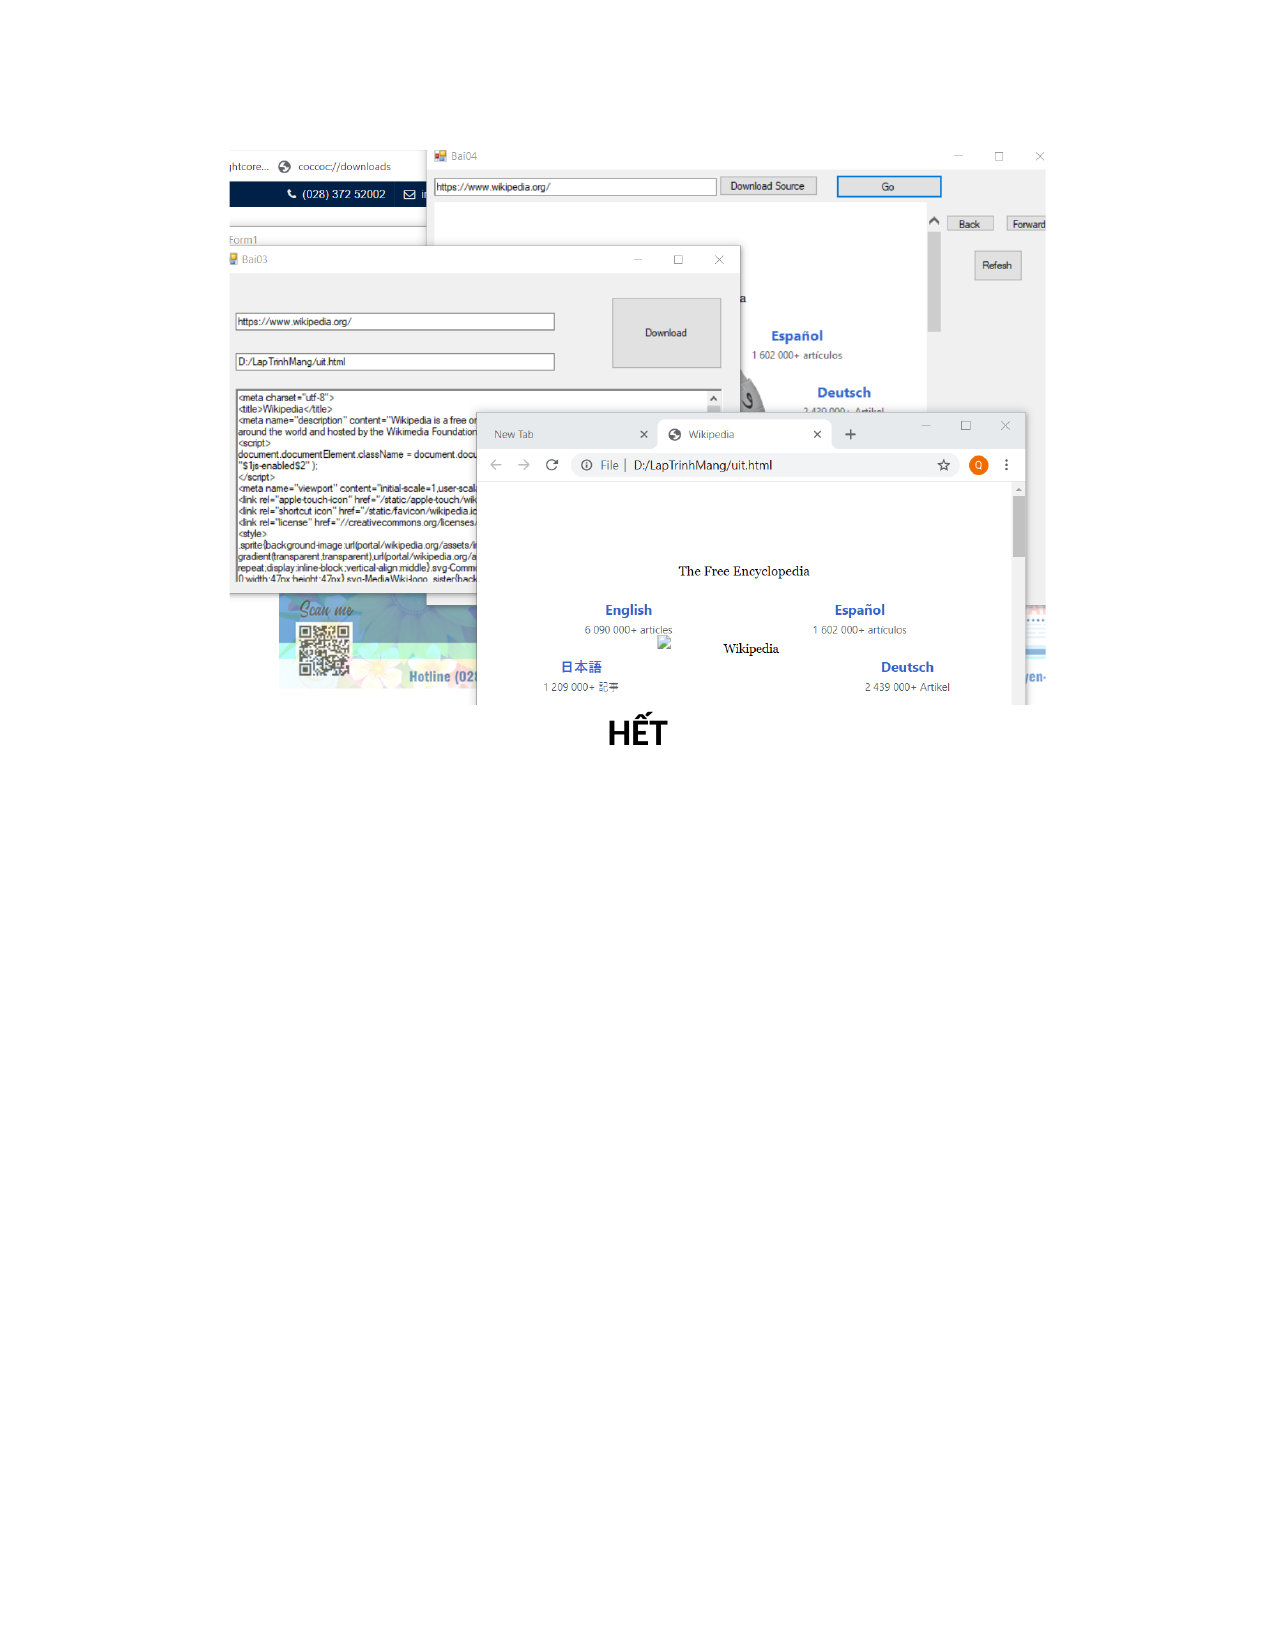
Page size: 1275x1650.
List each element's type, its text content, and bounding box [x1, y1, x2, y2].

picture [229, 150, 1046, 705]
